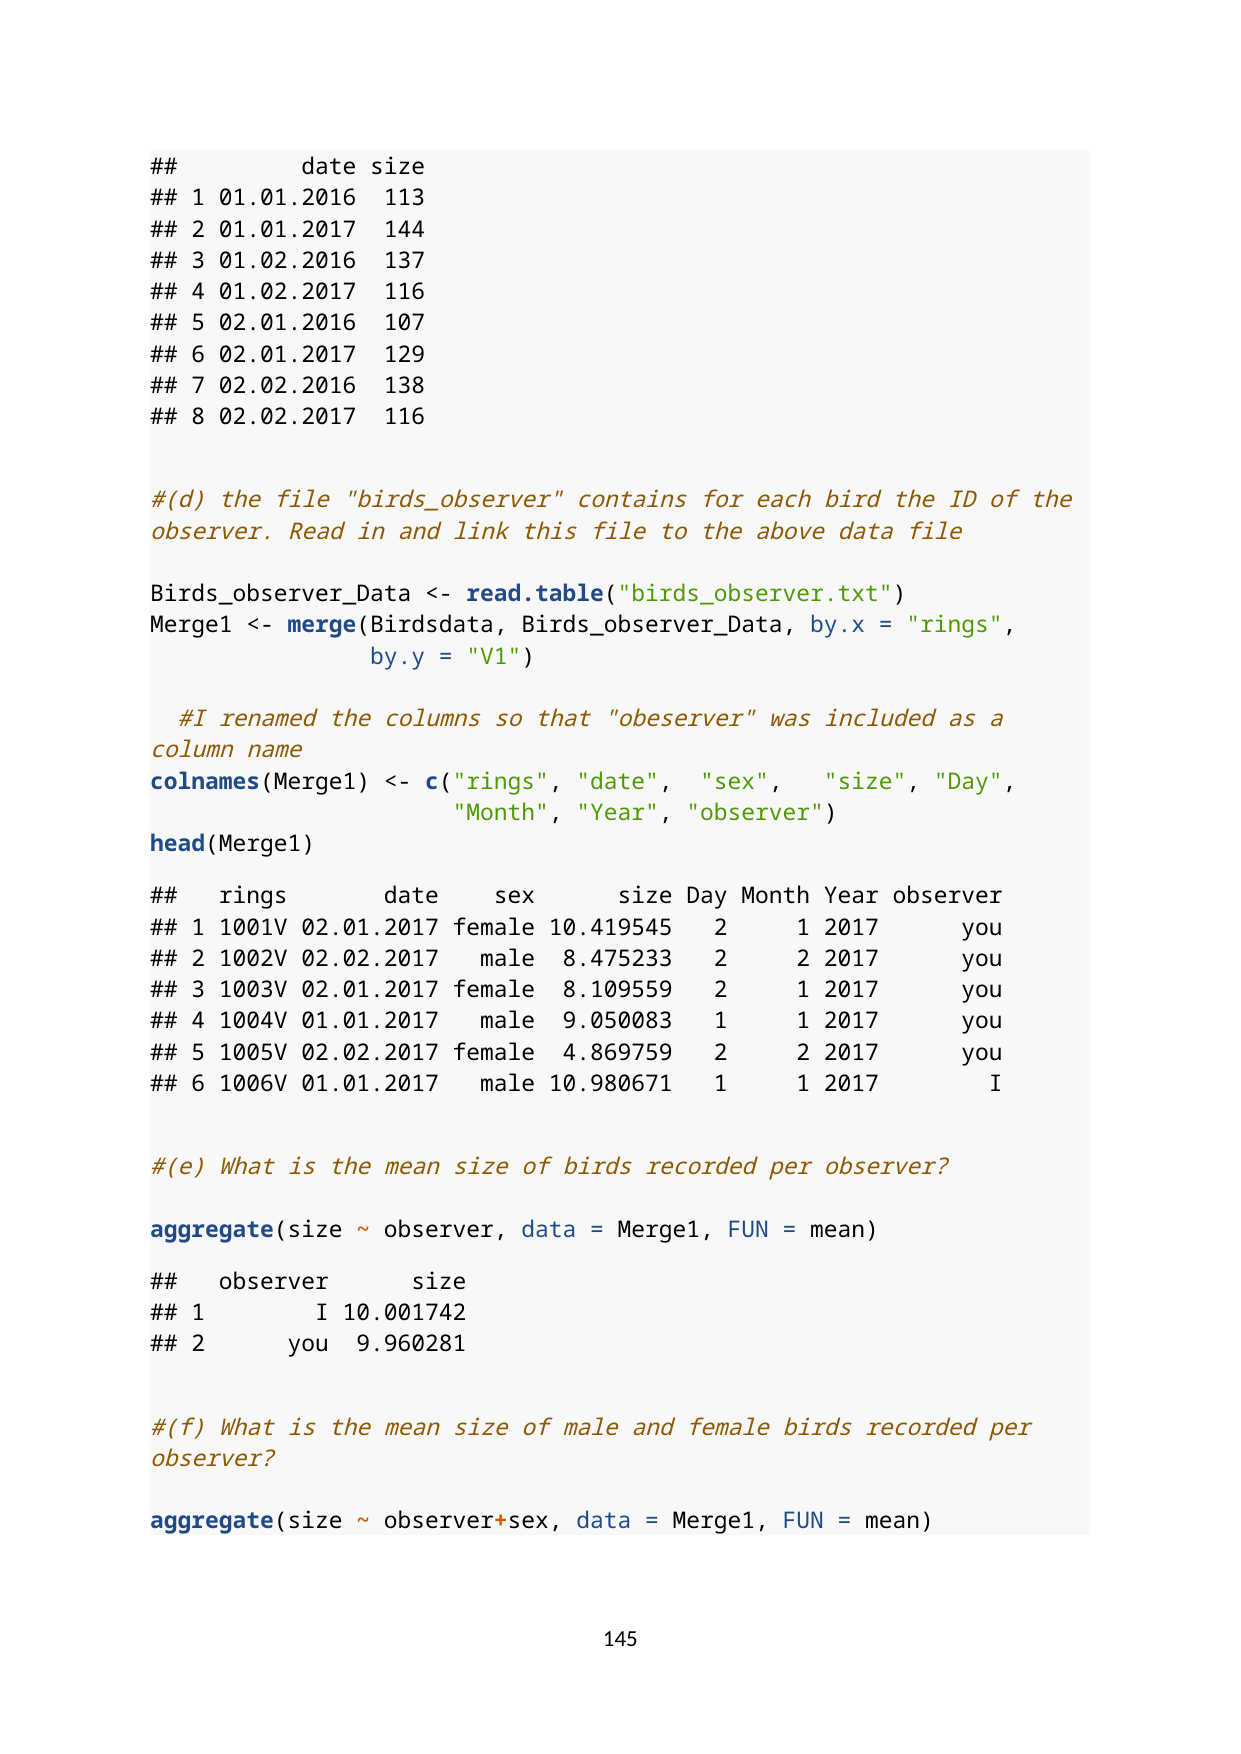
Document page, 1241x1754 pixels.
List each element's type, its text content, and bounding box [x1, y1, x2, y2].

text ## rings date sex size Day Month Year observer ## 1 1001V 02.01.2017 female 10.419545 2 1 2017 you ## 2 1002V 02.02.2017 male 8.475233 2 2 2017 you ## 3 1003V 02.01.2017 female 8.109559 2 1 2017 you ## 4 1004V 01.01.2017 male 9.050083 1 1 2017 you ## 5 1005V 02.02.2017 female 4.869759 2 2 2017 you ## 6 1006V 01.01.2017 male 10.980671 1 1 2017 I [150, 879, 1090, 1129]
text #(f) What is the mean size of male and female birds recorded per observer? aggregate(size ~ observer+sex, data = Merge1, FUN = mean) [150, 1410, 1090, 1535]
text #(d) the file "birds_observer" contains for each bird the ID of the observer. Read in and link this file to the above data file Birds_observer_Data <- read.table("birds_observer.txt") Merge1 <- merge(Birdsdata, Birds_observer_Data, by.x = "rings", by.y = "V1") #I renamed the columns so that "obeserver" was included as a column name colnames(Merge1) <- c("rings", "date", "sex", "size", "Day", "Month", "Year", "observer") head(Merge1) [150, 483, 1090, 858]
text ## observer size ## 1 I 10.001742 ## 2 you 9.960281 [150, 1264, 1090, 1389]
text #(e) What is the mean size of birds recorded per observer? aggregate(size ~ observer, data = Merge1, FUN = mean) [150, 1150, 1090, 1244]
text ## date size ## 1 01.01.2016 113 ## 2 01.01.2017 144 ## 3 01.02.2016 137 ## 4 01.02.2017 116 ## 5 02.01.2016 107 ## 6 02.01.2017 129 ## 7 02.02.2016 138 ## 8 02.02.2017 116 [150, 150, 1090, 462]
